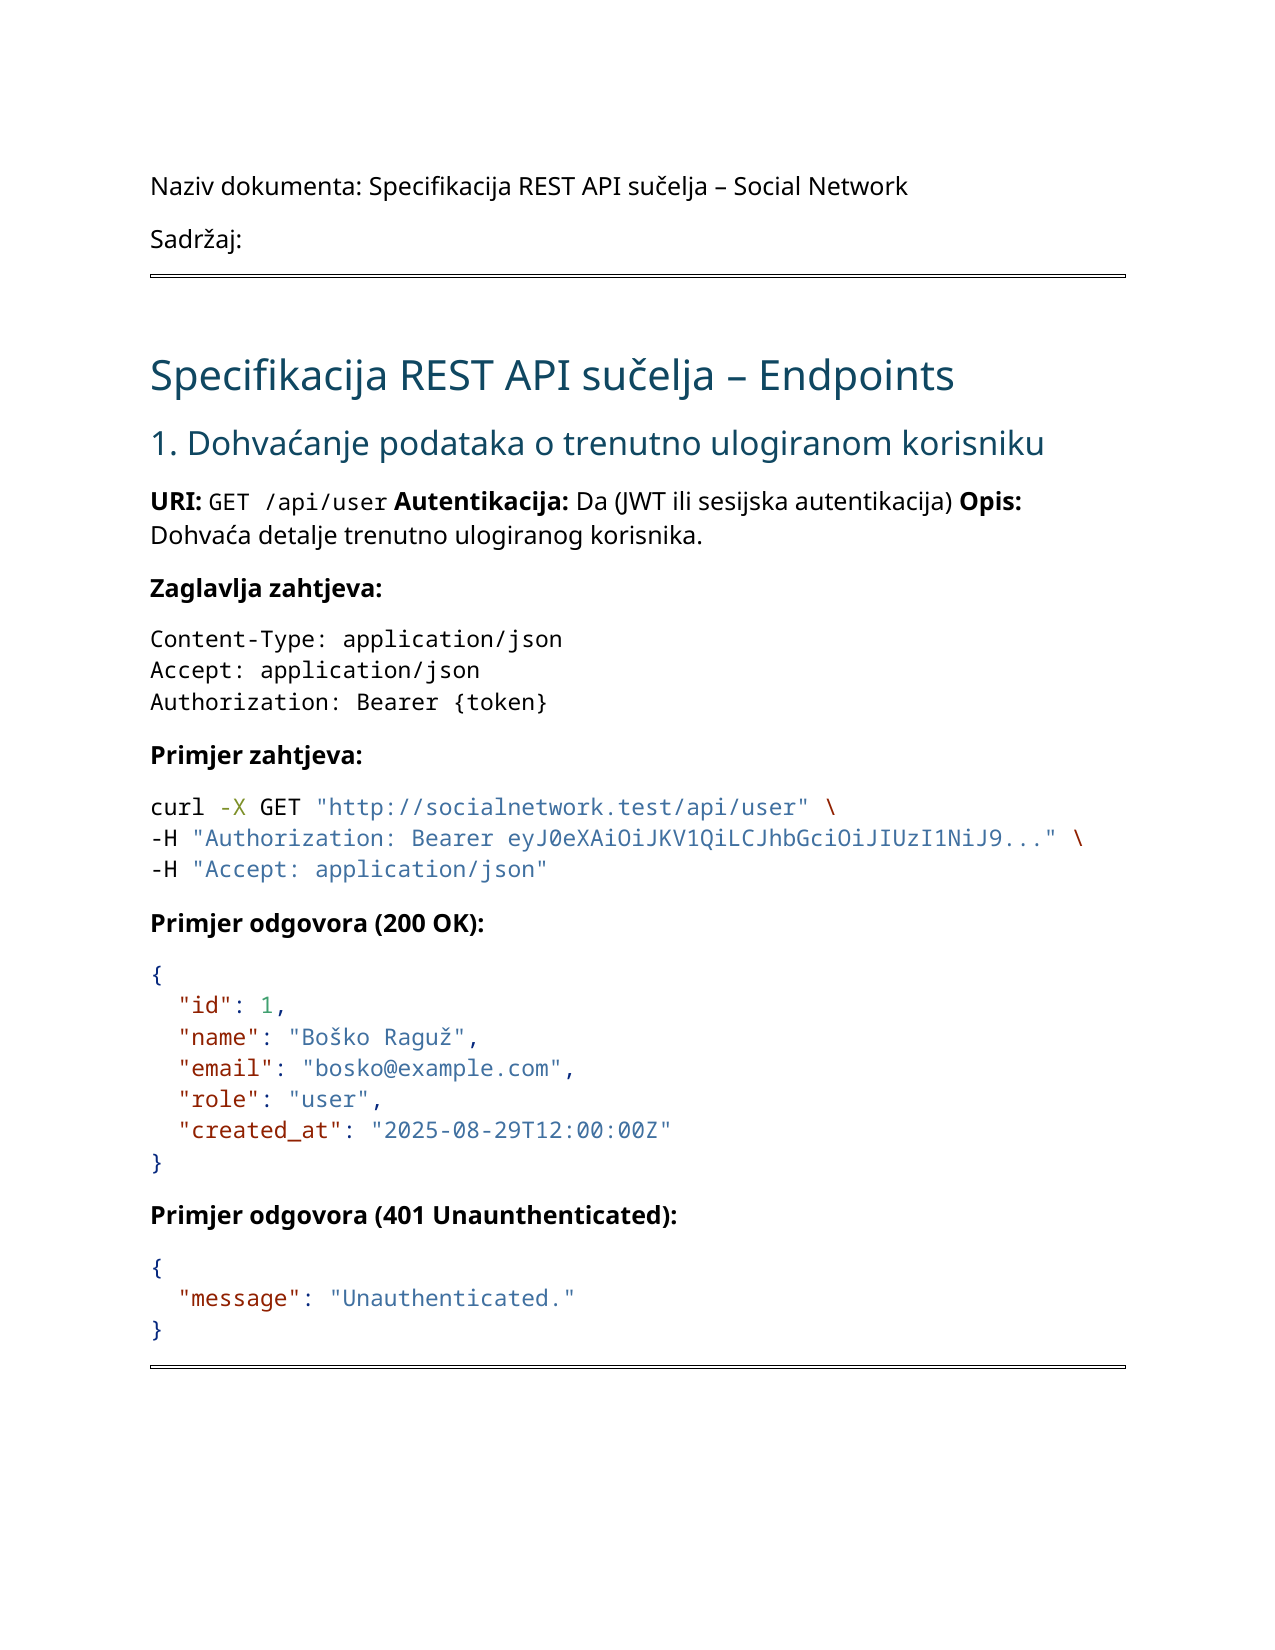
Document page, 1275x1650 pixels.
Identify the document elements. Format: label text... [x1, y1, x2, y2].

text Primjer odgovora (200 OK): [150, 905, 1125, 939]
text curl -X GET "http://socialnetwork.test/api/user" \ -H "Authorization: Bearer eyJ0eXAiOiJKV1QiLCJhbGciOiJIUzI1NiJ9..." \ -H "Accept: application/json" [150, 791, 1125, 884]
text URI: GET /api/user Autentikacija: Da (JWT ili sesijska autentikacija) Opis: Dohvaća detalje trenutno ulogiranog korisnika. [150, 483, 1125, 552]
text { "message": "Unauthenticated." } [150, 1250, 1125, 1344]
text Primjer odgovora (401 Unaunthenticated): [150, 1198, 1125, 1232]
text Naziv dokumenta: Specifikacija REST API sučelja – Social Network [150, 169, 1125, 203]
text Primjer zahtjeva: [150, 738, 1125, 772]
subtitle 1. Dohvaćanje podataka o trenutno ulogiranom korisniku [150, 419, 1125, 465]
subtitle Specifikacija REST API sučelja – Endpoints [150, 346, 1125, 403]
text Sadržaj: [150, 222, 1125, 256]
text { "id": 1, "name": "Boško Raguž", "email": "bosko@example.com", "role": "user", "created_at": "2025-08-29T12:00:00Z" } [150, 958, 1125, 1177]
text Zaglavlja zahtjeva: [150, 570, 1125, 604]
text Content-Type: application/json Accept: application/json Authorization: Bearer {token} [150, 623, 1125, 717]
